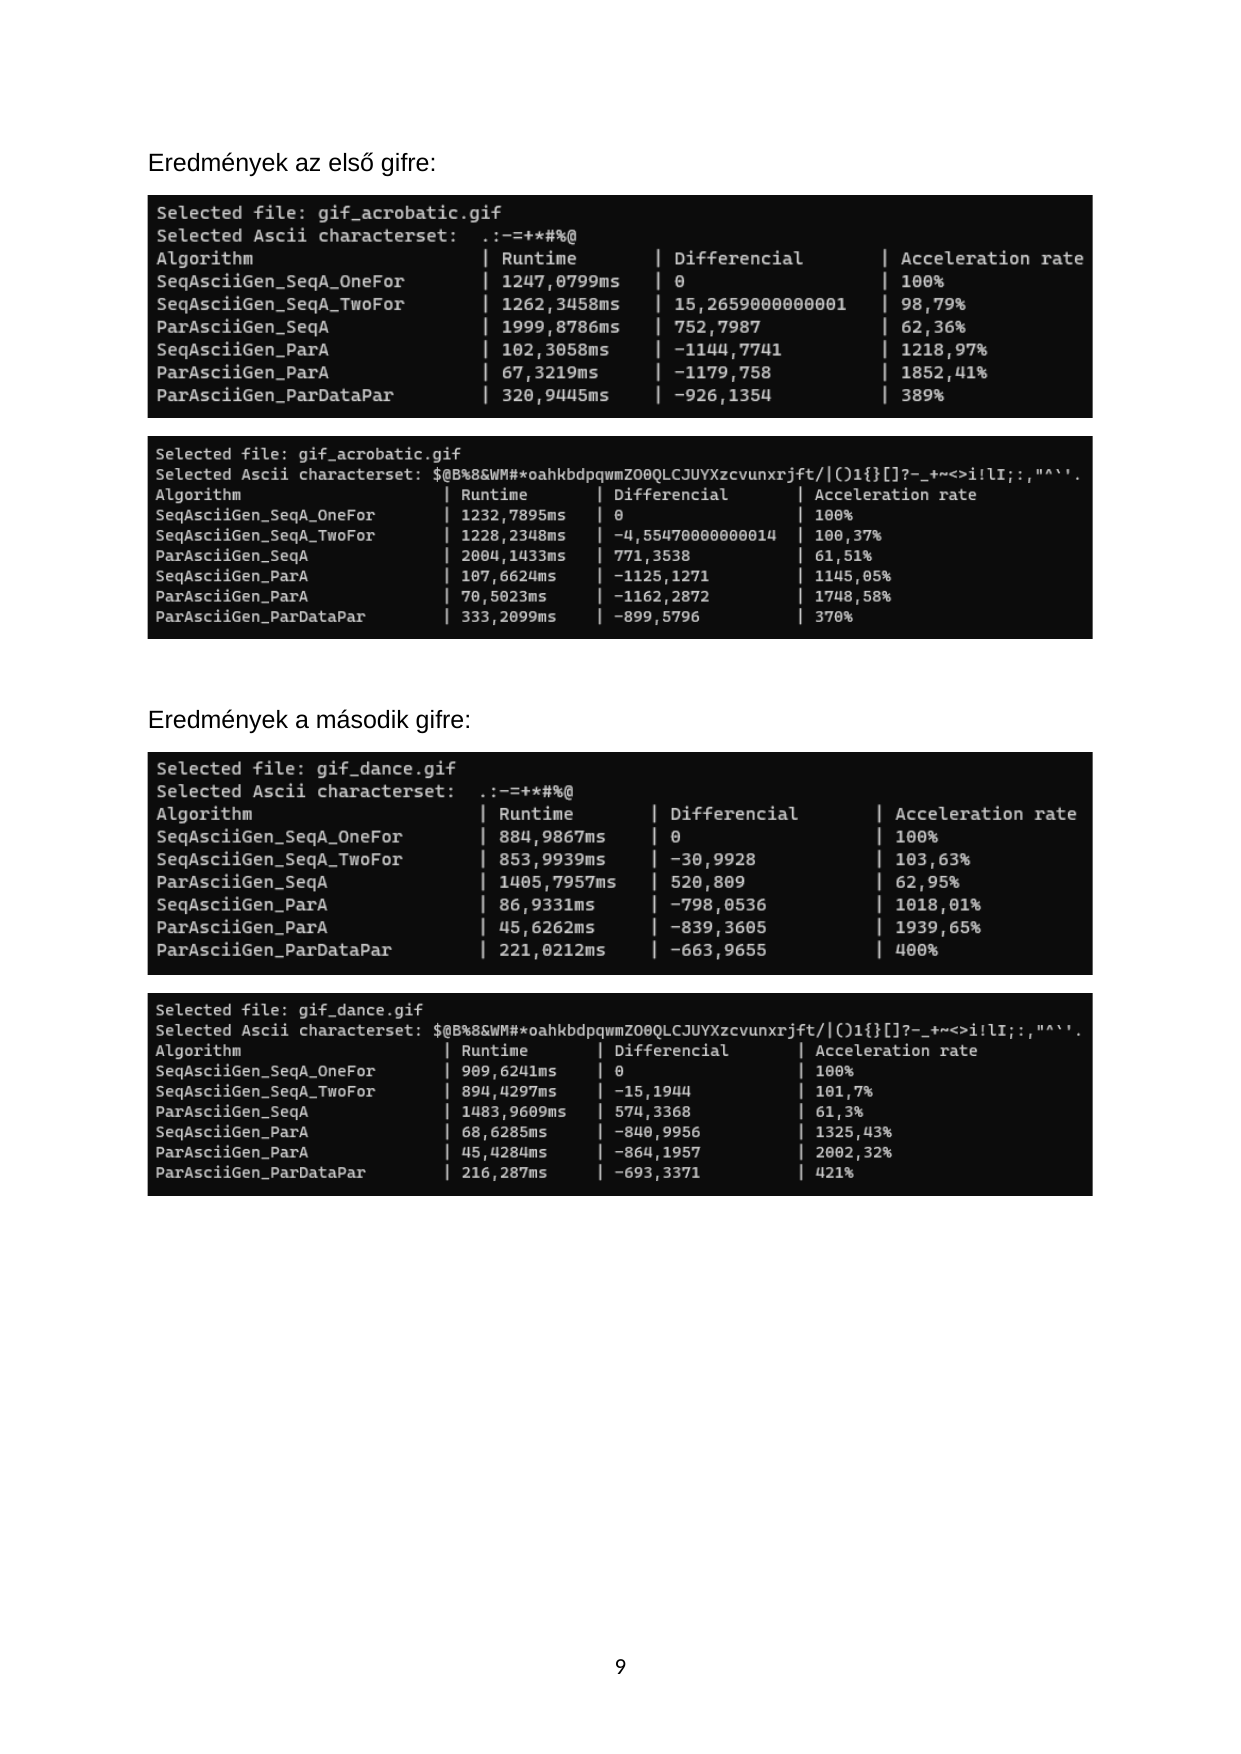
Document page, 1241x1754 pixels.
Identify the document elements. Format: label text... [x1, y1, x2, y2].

picture [147, 436, 1093, 639]
picture [147, 752, 1093, 975]
picture [147, 195, 1093, 418]
text Eredmények az első gifre: [148, 148, 1093, 176]
picture [147, 993, 1093, 1196]
text Eredmények a második gifre: [148, 705, 1093, 734]
